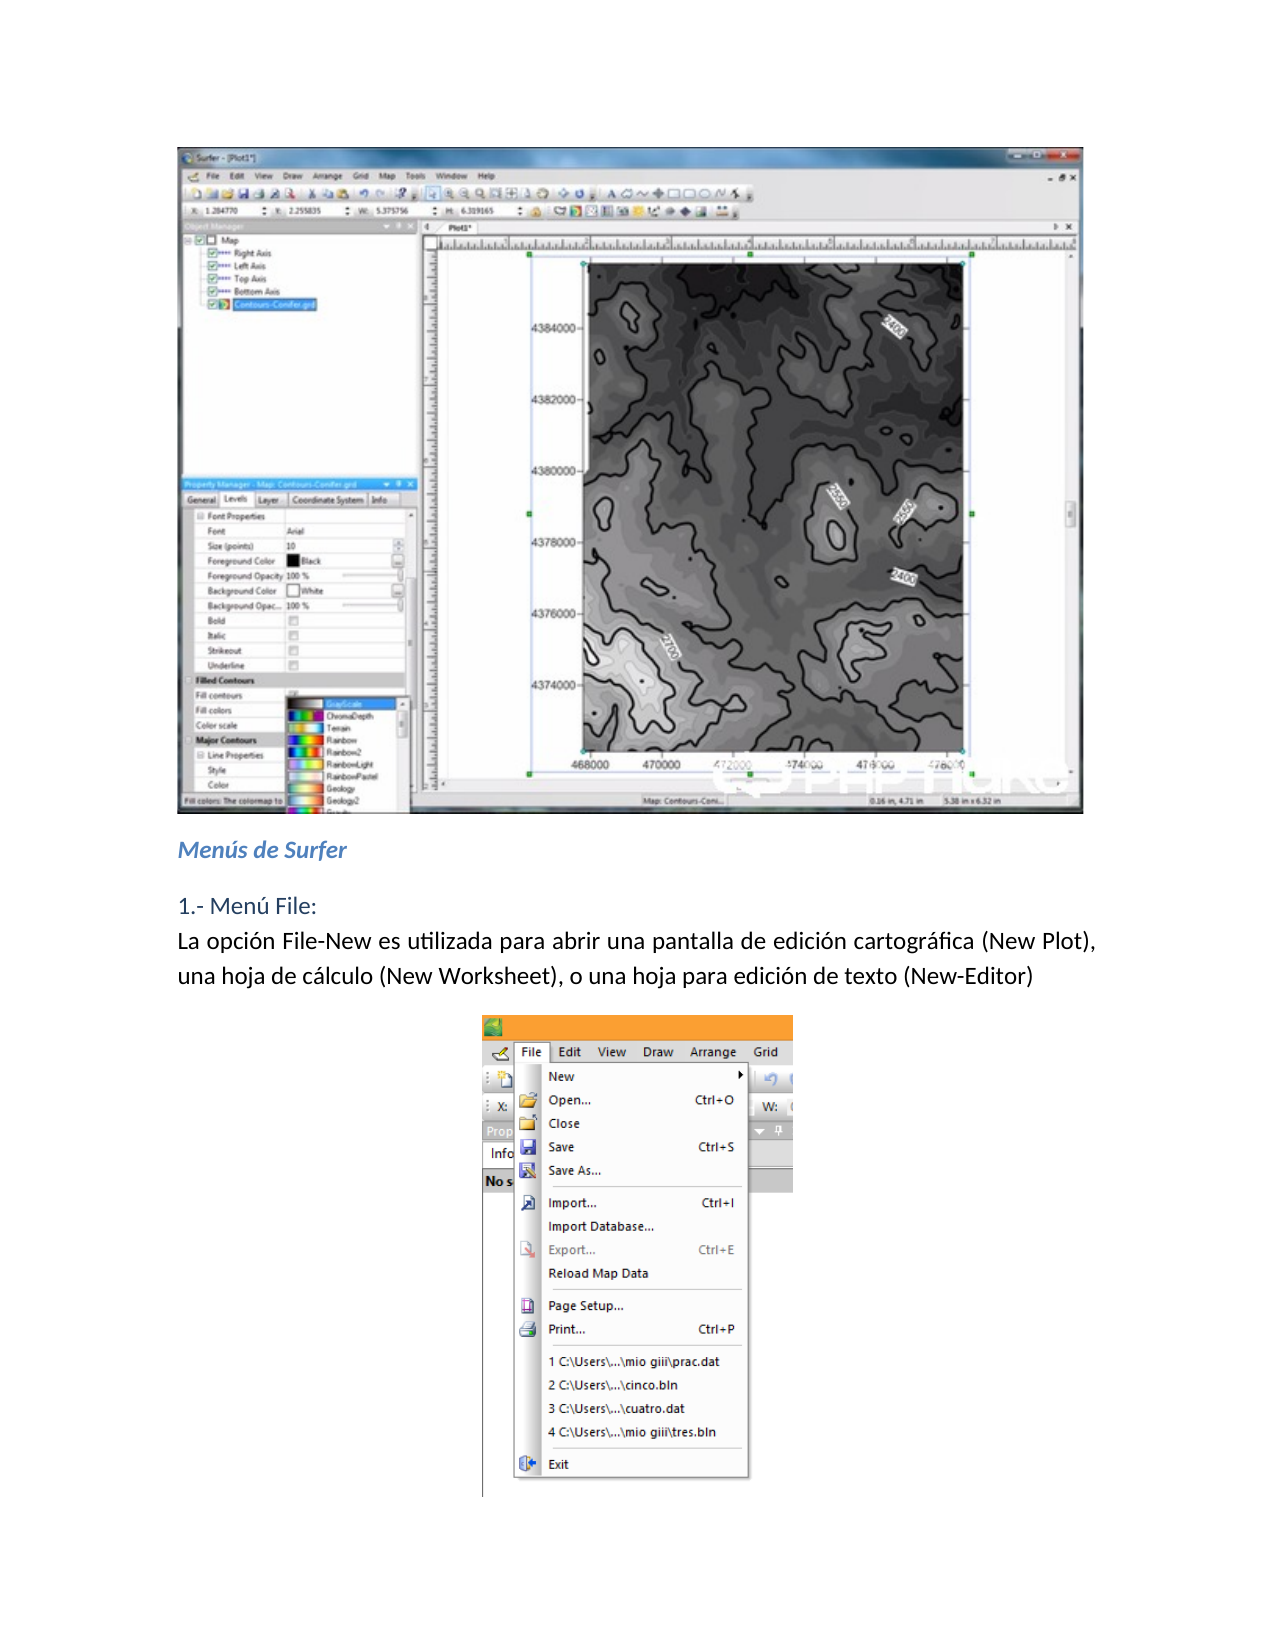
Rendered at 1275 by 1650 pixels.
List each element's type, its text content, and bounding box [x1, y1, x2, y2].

picture [177, 147, 1084, 814]
subtitle 1.- Menú File: [177, 890, 1098, 920]
subtitle Menús de Surfer [177, 834, 1098, 864]
text La opción File-New es utilizada para abrir una pantalla de edición cartográfica (New Plot), una hoja de cálculo (New Worksheet), o una hoja para edición de texto (New-Editor) [177, 925, 1098, 990]
